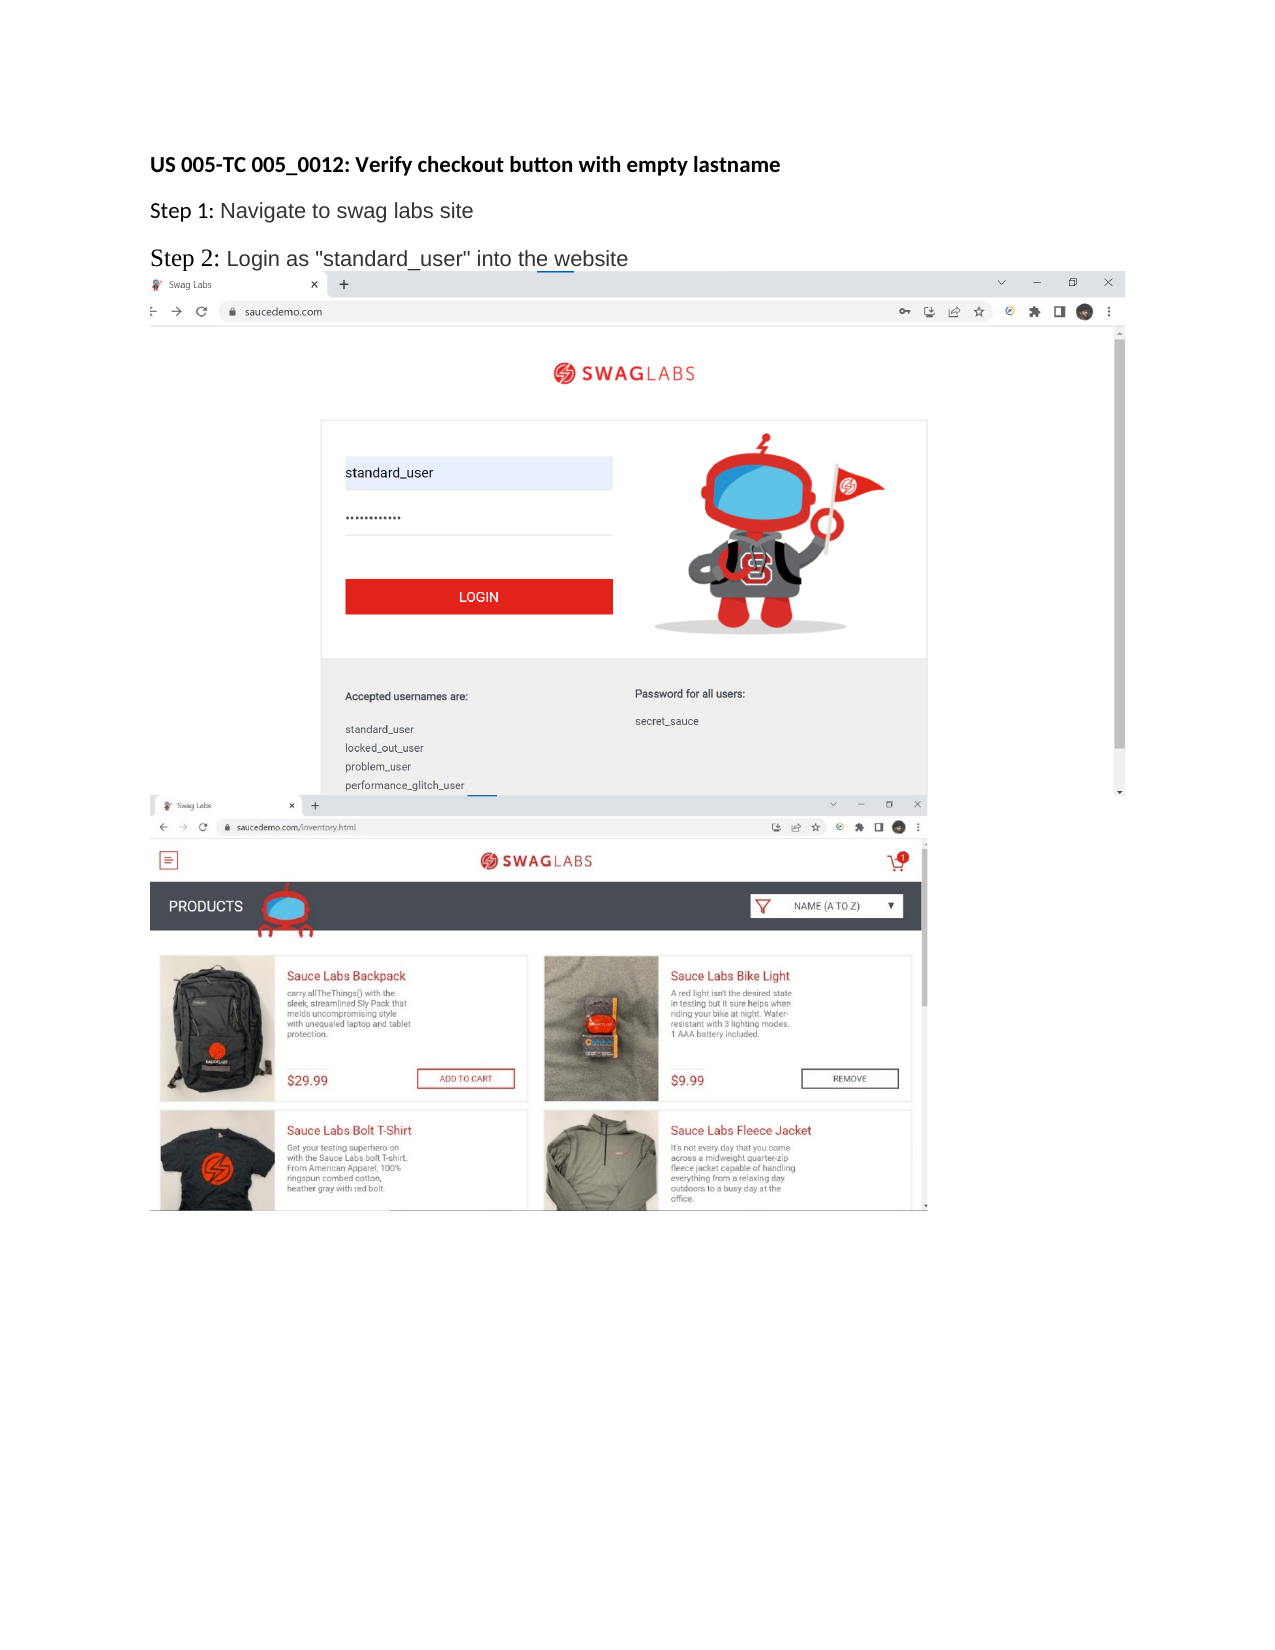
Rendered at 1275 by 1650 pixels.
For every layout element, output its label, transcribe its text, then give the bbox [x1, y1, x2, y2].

text Step 1: Navigate to swag labs site [150, 196, 1125, 224]
picture [150, 271, 1125, 1211]
text US 005-TC 005_0012: Verify checkout button with empty lastname [150, 150, 1125, 178]
text Step 2: Login as "standard_user" into the website [150, 243, 1125, 271]
